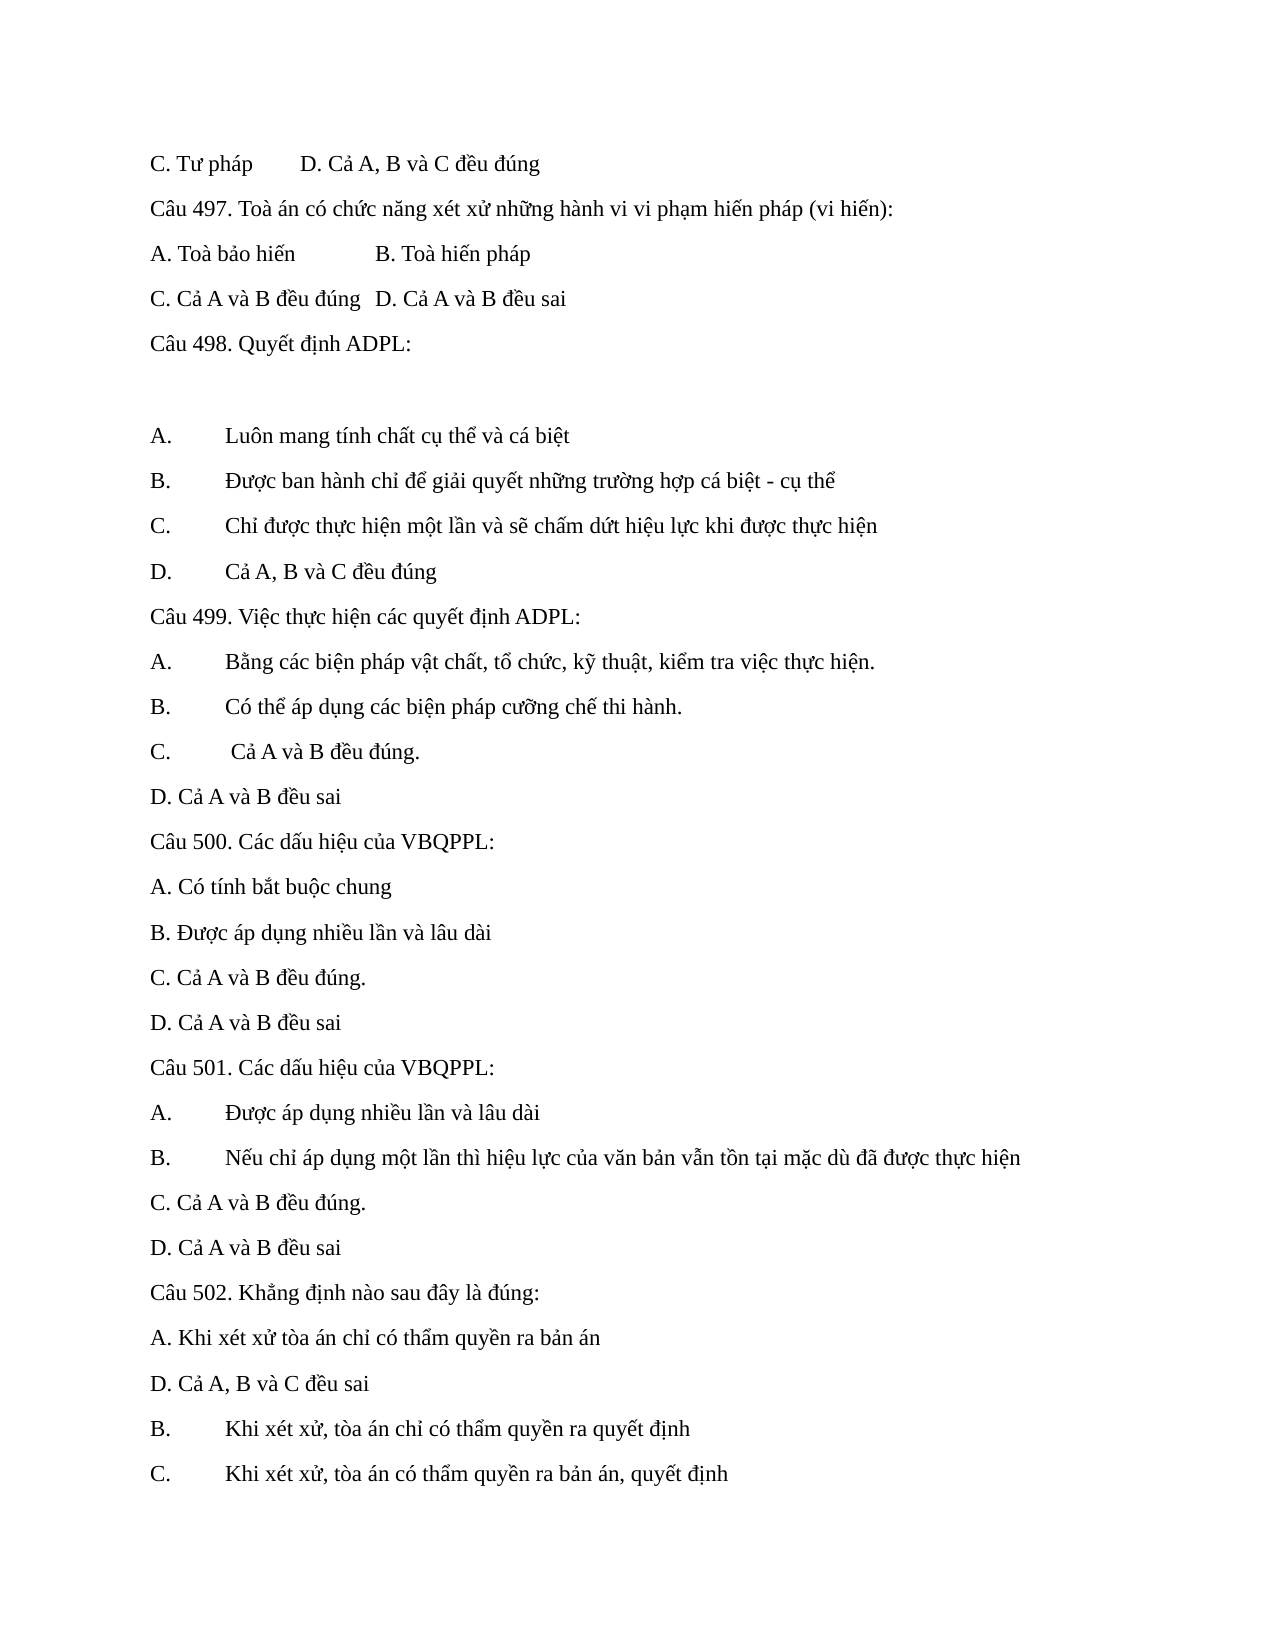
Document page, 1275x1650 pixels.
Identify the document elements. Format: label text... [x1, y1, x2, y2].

text C. Cả A và B đều đúng. [150, 964, 1125, 990]
text D. Cả A, B và C đều sai [150, 1369, 1125, 1396]
text C. Cả A và B đều đúng. [150, 1189, 1125, 1216]
text B. Khi xét xử, tòa án chỉ có thẩm quyền ra quyết định [150, 1415, 1125, 1441]
text Câu 501. Các dấu hiệu của VBQPPL: [150, 1054, 1125, 1080]
text Câu 497. Toà án có chức năng xét xử những hành vi vi phạm hiến pháp (vi hiến): [150, 195, 1125, 221]
text A. Bằng các biện pháp vật chất, tổ chức, kỹ thuật, kiểm tra việc thực hiện. [150, 648, 1125, 674]
text D. Cả A và B đều sai [150, 1234, 1125, 1261]
text C. Chỉ được thực hiện một lần và sẽ chấm dứt hiệu lực khi được thực hiện [150, 513, 1125, 539]
text A. Toà bảo hiến B. Toà hiến pháp [150, 240, 1125, 267]
text C. Cả A và B đều đúng. [150, 738, 1125, 764]
text Câu 498. Quyết định ADPL: [150, 330, 1125, 357]
text Câu 499. Việc thực hiện các quyết định ADPL: [150, 603, 1125, 629]
text D. Cả A và B đều sai [150, 783, 1125, 809]
text C. Khi xét xử, tòa án có thẩm quyền ra bản án, quyết định [150, 1460, 1125, 1486]
text Câu 502. Khẳng định nào sau đây là đúng: [150, 1279, 1125, 1306]
text B. Có thể áp dụng các biện pháp cưỡng chế thi hành. [150, 693, 1125, 719]
text B. Nếu chỉ áp dụng một lần thì hiệu lực của văn bản vẫn tồn tại mặc dù đã được thực hiện [150, 1144, 1125, 1170]
text C. Cả A và B đều đúng D. Cả A và B đều sai [150, 285, 1125, 312]
text A. Khi xét xử tòa án chỉ có thẩm quyền ra bản án [150, 1324, 1125, 1351]
text C. Tư pháp D. Cả A, B và C đều đúng [150, 150, 1125, 176]
text D. Cả A và B đều sai [150, 1009, 1125, 1035]
text Câu 500. Các dấu hiệu của VBQPPL: [150, 828, 1125, 855]
text B. Được áp dụng nhiều lần và lâu dài [150, 918, 1125, 945]
text D. Cả A, B và C đều đúng [150, 558, 1125, 584]
text A. Luôn mang tính chất cụ thể và cá biệt [150, 422, 1125, 449]
text B. Được ban hành chỉ để giải quyết những trường hợp cá biệt - cụ thể [150, 467, 1125, 494]
text A. Được áp dụng nhiều lần và lâu dài [150, 1099, 1125, 1125]
text A. Có tính bắt buộc chung [150, 873, 1125, 900]
